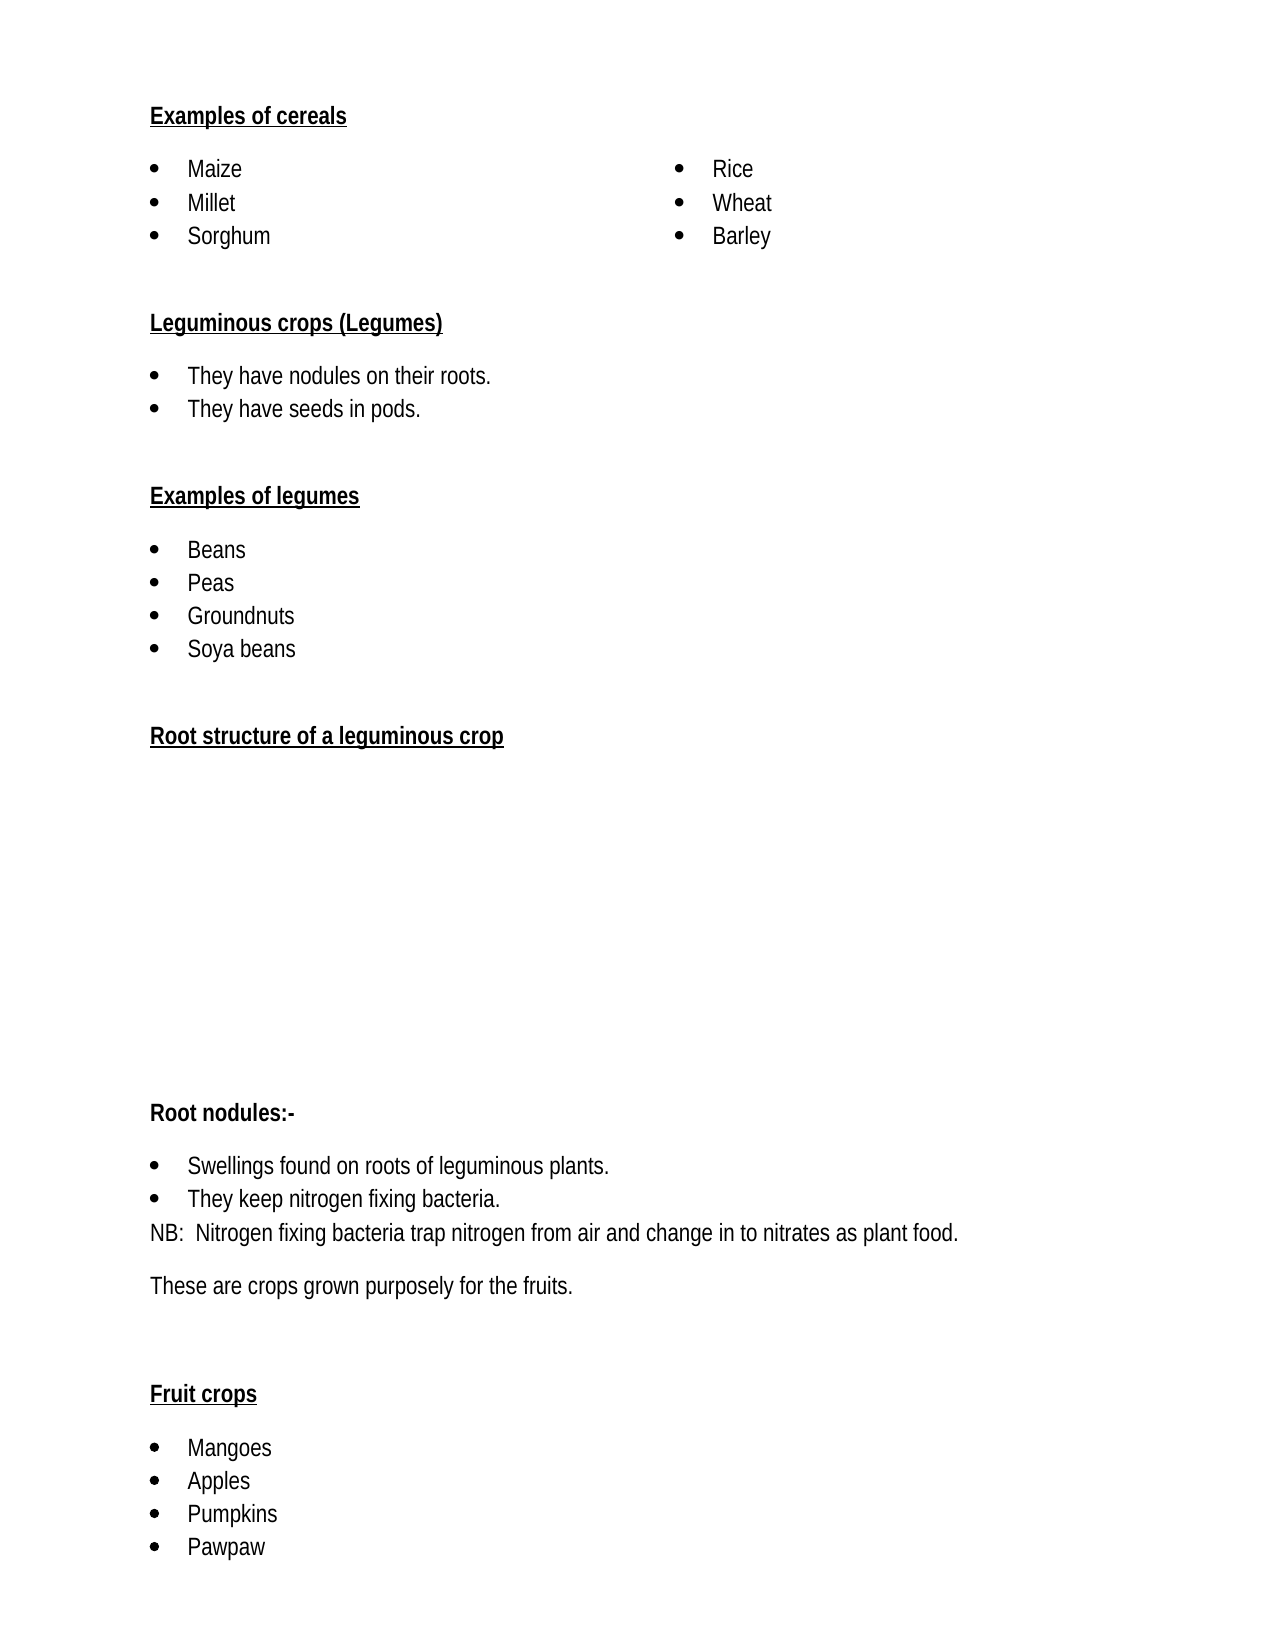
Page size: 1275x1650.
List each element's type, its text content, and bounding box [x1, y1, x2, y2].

list Sorghum [150, 221, 600, 249]
text Examples of cereals [150, 101, 1125, 129]
text Fruit crops [150, 1379, 1125, 1407]
list Barley [675, 221, 1125, 249]
list They have seeds in pods. [150, 394, 1125, 423]
list Peas [150, 568, 1125, 597]
text Root nodules:- [150, 1097, 1125, 1126]
list Beans [150, 535, 1125, 564]
list Pumpkins [150, 1499, 1125, 1528]
list Apples [150, 1466, 1125, 1494]
text Leguminous crops (Legumes) [150, 307, 1125, 336]
list Rice [675, 154, 1125, 183]
text Root structure of a leguminous crop [150, 721, 1125, 750]
list Soya beans [150, 634, 1125, 663]
text Examples of legumes [150, 481, 1125, 510]
list Mangoes [150, 1432, 1125, 1461]
list Pawpaw [150, 1532, 1125, 1561]
list Wheat [675, 187, 1125, 216]
list Groundnuts [150, 601, 1125, 630]
list Maize [150, 154, 600, 183]
list They have nodules on their roots. [150, 361, 1125, 390]
text These are crops grown purposely for the fruits. [150, 1271, 1125, 1300]
list Swellings found on roots of leguminous plants. [150, 1151, 1125, 1180]
text NB: Nitrogen fixing bacteria trap nitrogen from air and change in to nitrates as plant food. [150, 1217, 1125, 1246]
list They keep nitrogen fixing bacteria. [150, 1184, 1125, 1213]
list Millet [150, 187, 600, 216]
